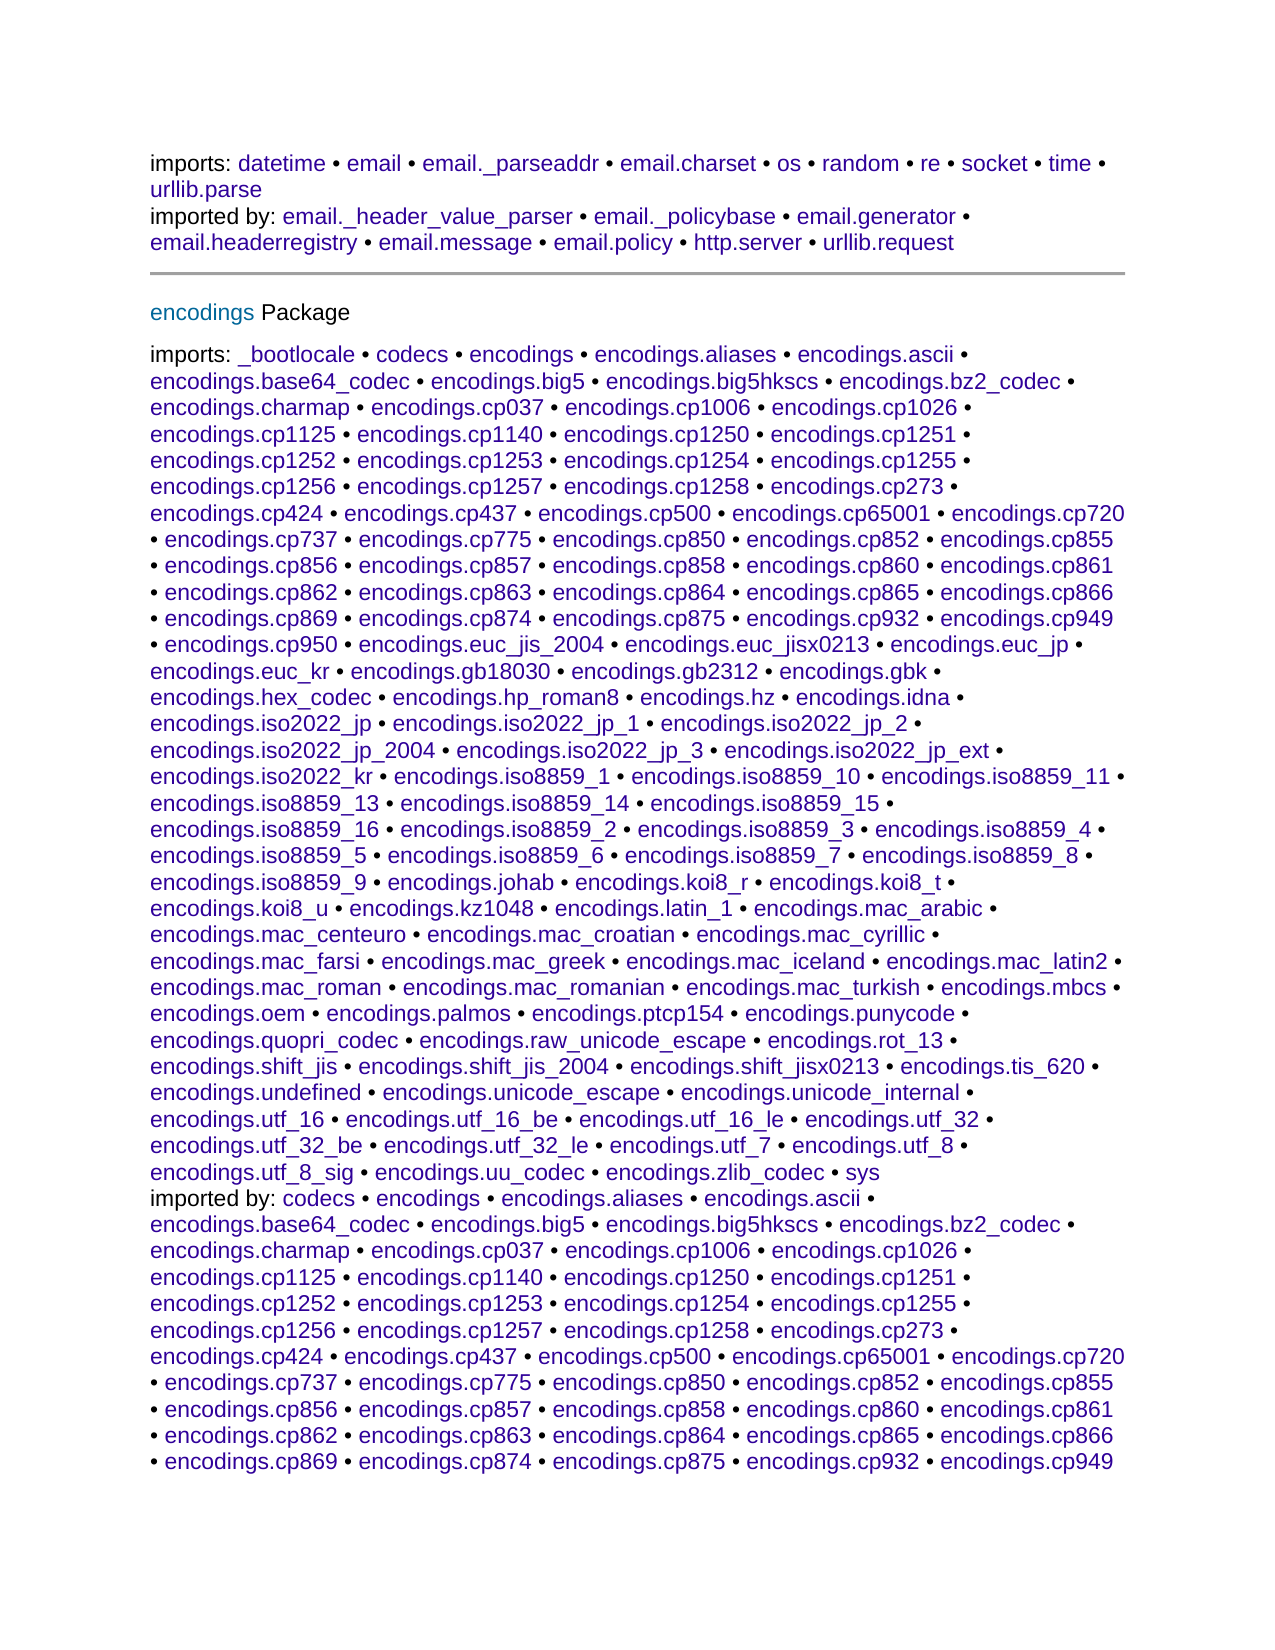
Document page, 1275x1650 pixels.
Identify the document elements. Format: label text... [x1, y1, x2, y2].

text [150, 1185, 1125, 1475]
text imports: _bootlocale • codecs • encodings • encodings.aliases • encodings.ascii • encodings.base64_codec • encodings.big5 • encodings.big5hkscs • encodings.bz2_codec • encodings.charmap • encodings.cp037 • encodings.cp1006 • encodings.cp1026 • encodings.cp1125 • encodings.cp1140 • encodings.cp1250 • encodings.cp1251 • encodings.cp1252 • encodings.cp1253 • encodings.cp1254 • encodings.cp1255 • encodings.cp1256 • encodings.cp1257 • encodings.cp1258 • encodings.cp273 • encodings.cp424 • encodings.cp437 • encodings.cp500 • encodings.cp65001 • encodings.cp720 • encodings.cp737 • encodings.cp775 • encodings.cp850 • encodings.cp852 • encodings.cp855 • encodings.cp856 • encodings.cp857 • encodings.cp858 • encodings.cp860 • encodings.cp861 • encodings.cp862 • encodings.cp863 • encodings.cp864 • encodings.cp865 • encodings.cp866 • encodings.cp869 • encodings.cp874 • encodings.cp875 • encodings.cp932 • encodings.cp949 • encodings.cp950 • encodings.euc_jis_2004 • encodings.euc_jisx0213 • encodings.euc_jp • encodings.euc_kr • encodings.gb18030 • encodings.gb2312 • encodings.gbk • encodings.hex_codec • encodings.hp_roman8 • encodings.hz • encodings.idna • encodings.iso2022_jp • encodings.iso2022_jp_1 • encodings.iso2022_jp_2 • encodings.iso2022_jp_2004 • encodings.iso2022_jp_3 • encodings.iso2022_jp_ext • encodings.iso2022_kr • encodings.iso8859_1 • encodings.iso8859_10 • encodings.iso8859_11 • encodings.iso8859_13 • encodings.iso8859_14 • encodings.iso8859_15 • encodings.iso8859_16 • encodings.iso8859_2 • encodings.iso8859_3 • encodings.iso8859_4 • encodings.iso8859_5 • encodings.iso8859_6 • encodings.iso8859_7 • encodings.iso8859_8 • encodings.iso8859_9 • encodings.johab • encodings.koi8_r • encodings.koi8_t • encodings.koi8_u • encodings.kz1048 • encodings.latin_1 • encodings.mac_arabic • encodings.mac_centeuro • encodings.mac_croatian • encodings.mac_cyrillic • encodings.mac_farsi • encodings.mac_greek • encodings.mac_iceland • encodings.mac_latin2 • encodings.mac_roman • encodings.mac_romanian • encodings.mac_turkish • encodings.mbcs • encodings.oem • encodings.palmos • encodings.ptcp154 • encodings.punycode • encodings.quopri_codec • encodings.raw_unicode_escape • encodings.rot_13 • encodings.shift_jis • encodings.shift_jis_2004 • encodings.shift_jisx0213 • encodings.tis_620 • encodings.undefined • encodings.unicode_escape • encodings.unicode_internal • encodings.utf_16 • encodings.utf_16_be • encodings.utf_16_le • encodings.utf_32 • encodings.utf_32_be • encodings.utf_32_le • encodings.utf_7 • encodings.utf_8 • encodings.utf_8_sig • encodings.uu_codec • encodings.zlib_codec • sys [150, 341, 1125, 1185]
text imports: datetime • email • email._parseaddr • email.charset • os • random • re • socket • time • urllib.parse [150, 150, 1125, 203]
text encodings Package [150, 276, 1125, 325]
text imported by: email._header_value_parser • email._policybase • email.generator • email.headerregistry • email.message • email.policy • http.server • urllib.request [150, 203, 1125, 255]
